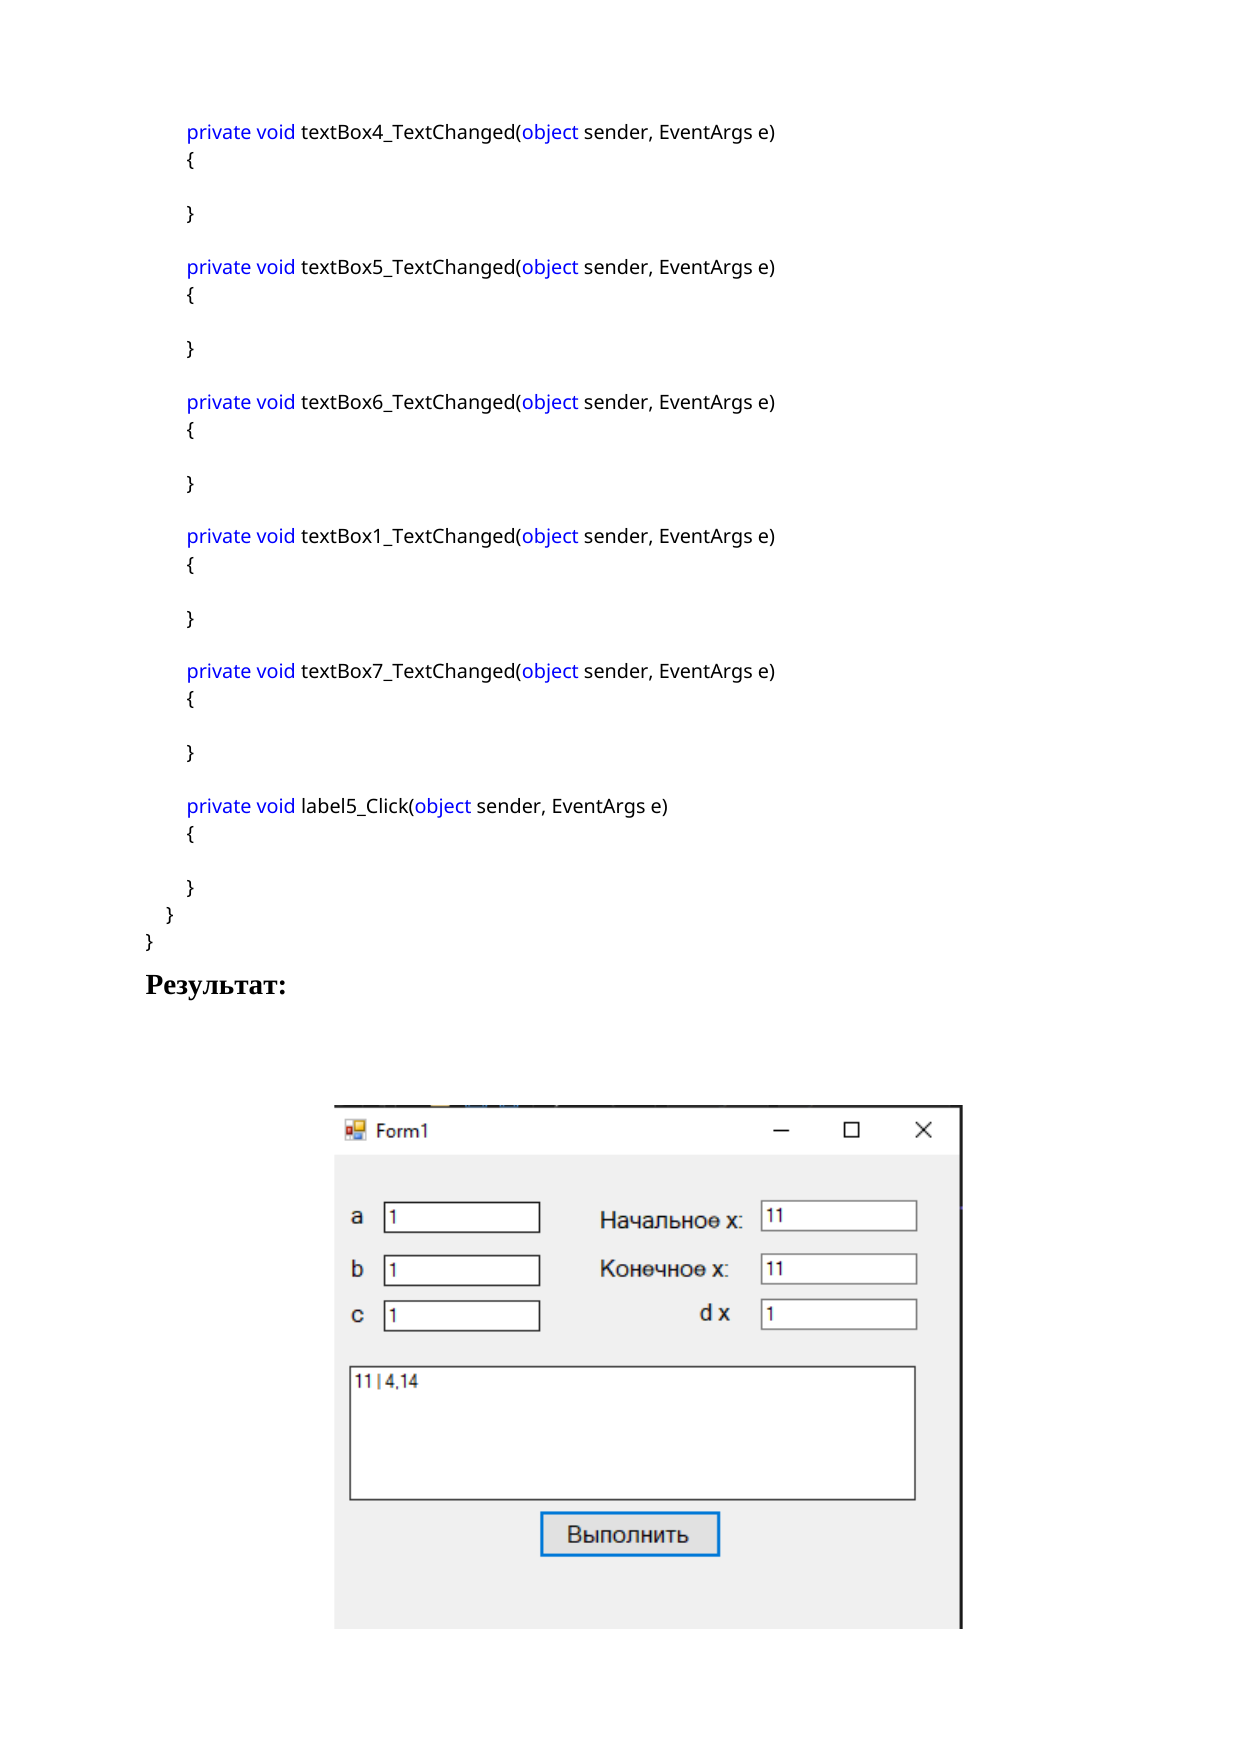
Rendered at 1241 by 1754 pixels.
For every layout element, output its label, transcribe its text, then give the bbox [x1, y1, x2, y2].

text } [145, 334, 1152, 361]
text } [145, 873, 1152, 901]
text } [145, 739, 1152, 766]
text private void textBox7_TextChanged(object sender, EventArgs e) [145, 658, 1152, 685]
text } [145, 199, 1152, 226]
text private void textBox1_TextChanged(object sender, EventArgs e) [145, 523, 1152, 550]
text private void textBox5_TextChanged(object sender, EventArgs e) [145, 253, 1152, 280]
text { [145, 280, 1152, 307]
text { [145, 415, 1152, 442]
text { [145, 550, 1152, 577]
text Результат: [145, 967, 1152, 1001]
text } [145, 927, 1152, 954]
text private void textBox6_TextChanged(object sender, EventArgs e) [145, 388, 1152, 415]
text { [145, 819, 1152, 847]
text private void label5_Click(object sender, EventArgs e) [145, 793, 1152, 819]
text { [145, 685, 1152, 712]
text } [145, 604, 1152, 631]
text } [145, 901, 1152, 927]
text private void textBox4_TextChanged(object sender, EventArgs e) [145, 118, 1152, 145]
text } [145, 469, 1152, 496]
text { [145, 145, 1152, 172]
picture [334, 1105, 963, 1629]
